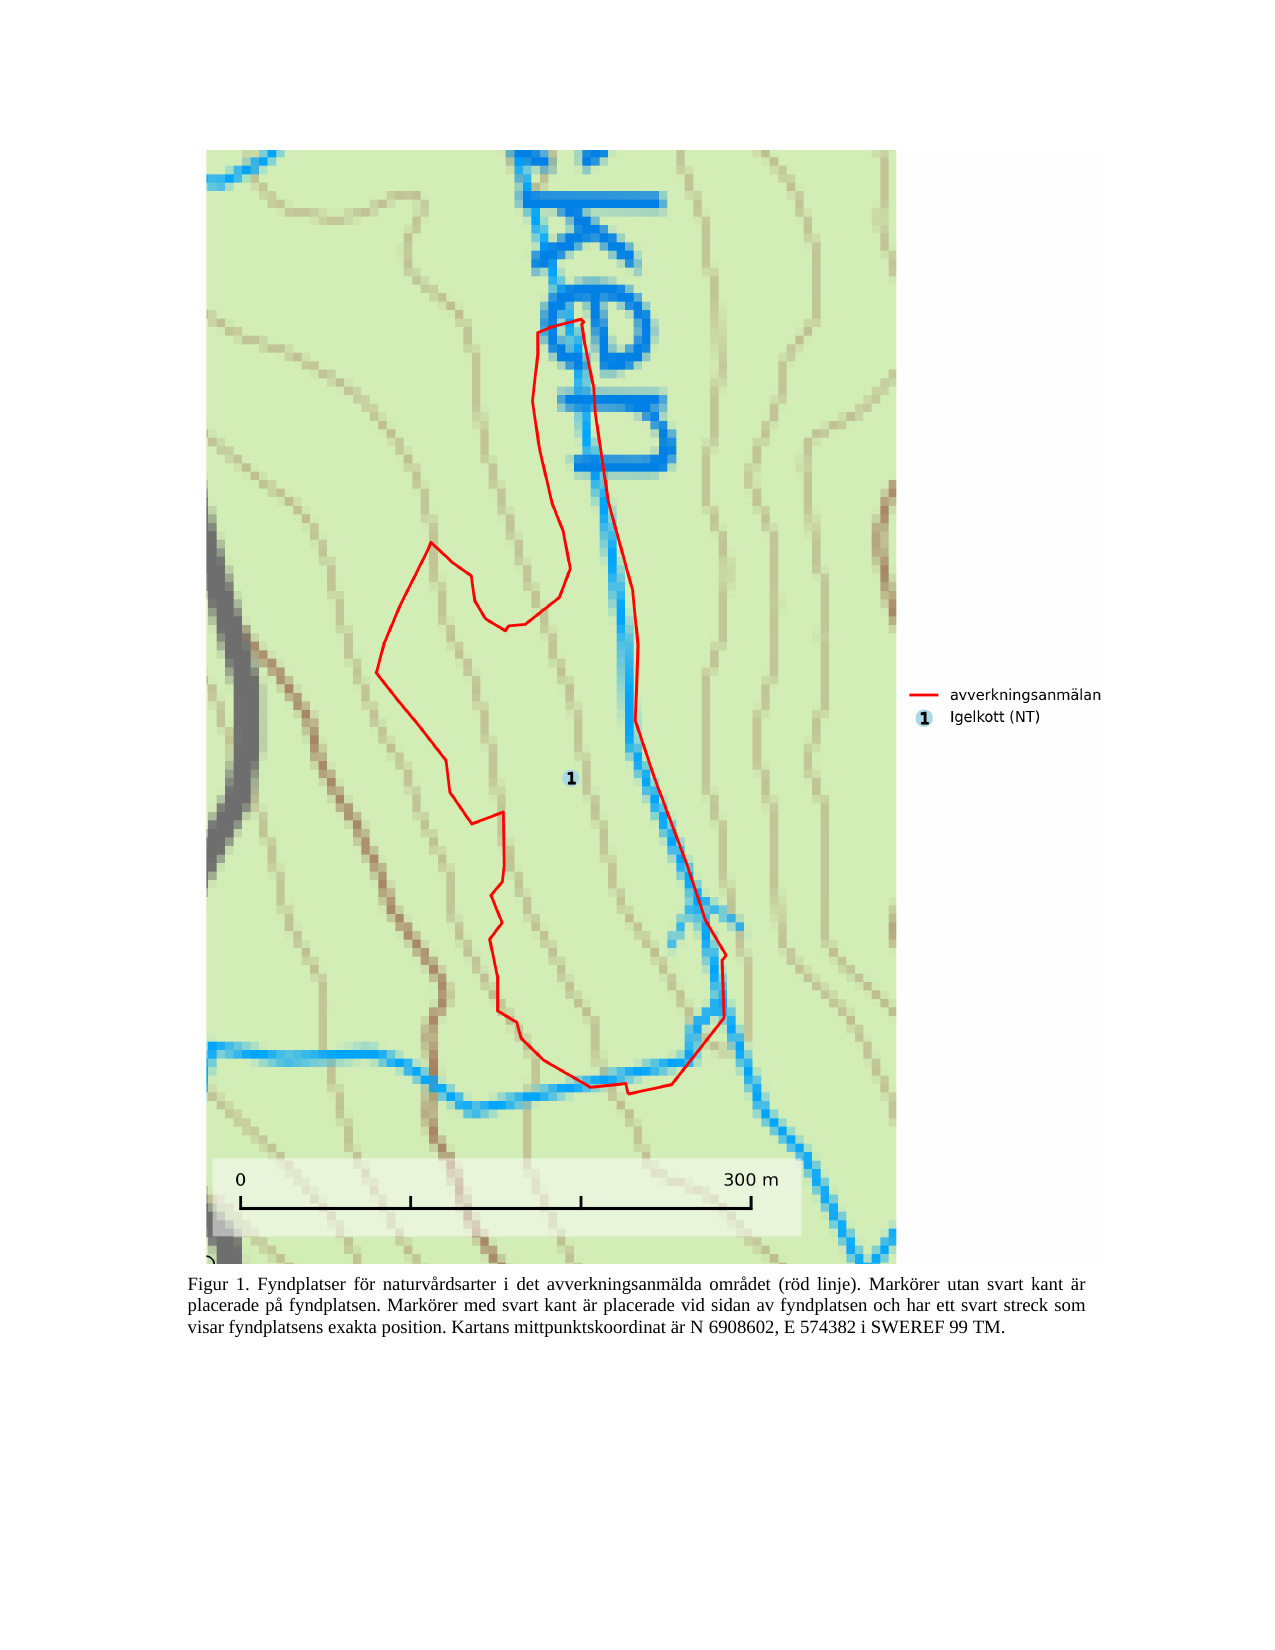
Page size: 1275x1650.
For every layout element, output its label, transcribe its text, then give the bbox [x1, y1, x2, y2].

picture [206, 150, 1107, 1264]
text Figur 1. Fyndplatser för naturvårdsarter i det avverkningsanmälda området (röd linje). Markörer utan svart kant är placerade på fyndplatsen. Markörer med svart kant är placerade vid sidan av fyndplatsen och har ett svart streck som visar fyndplatsens exakta position. Kartans mittpunktskoordinat är N 6908602, E 574382 i SWEREF 99 TM. [187, 1272, 1087, 1337]
